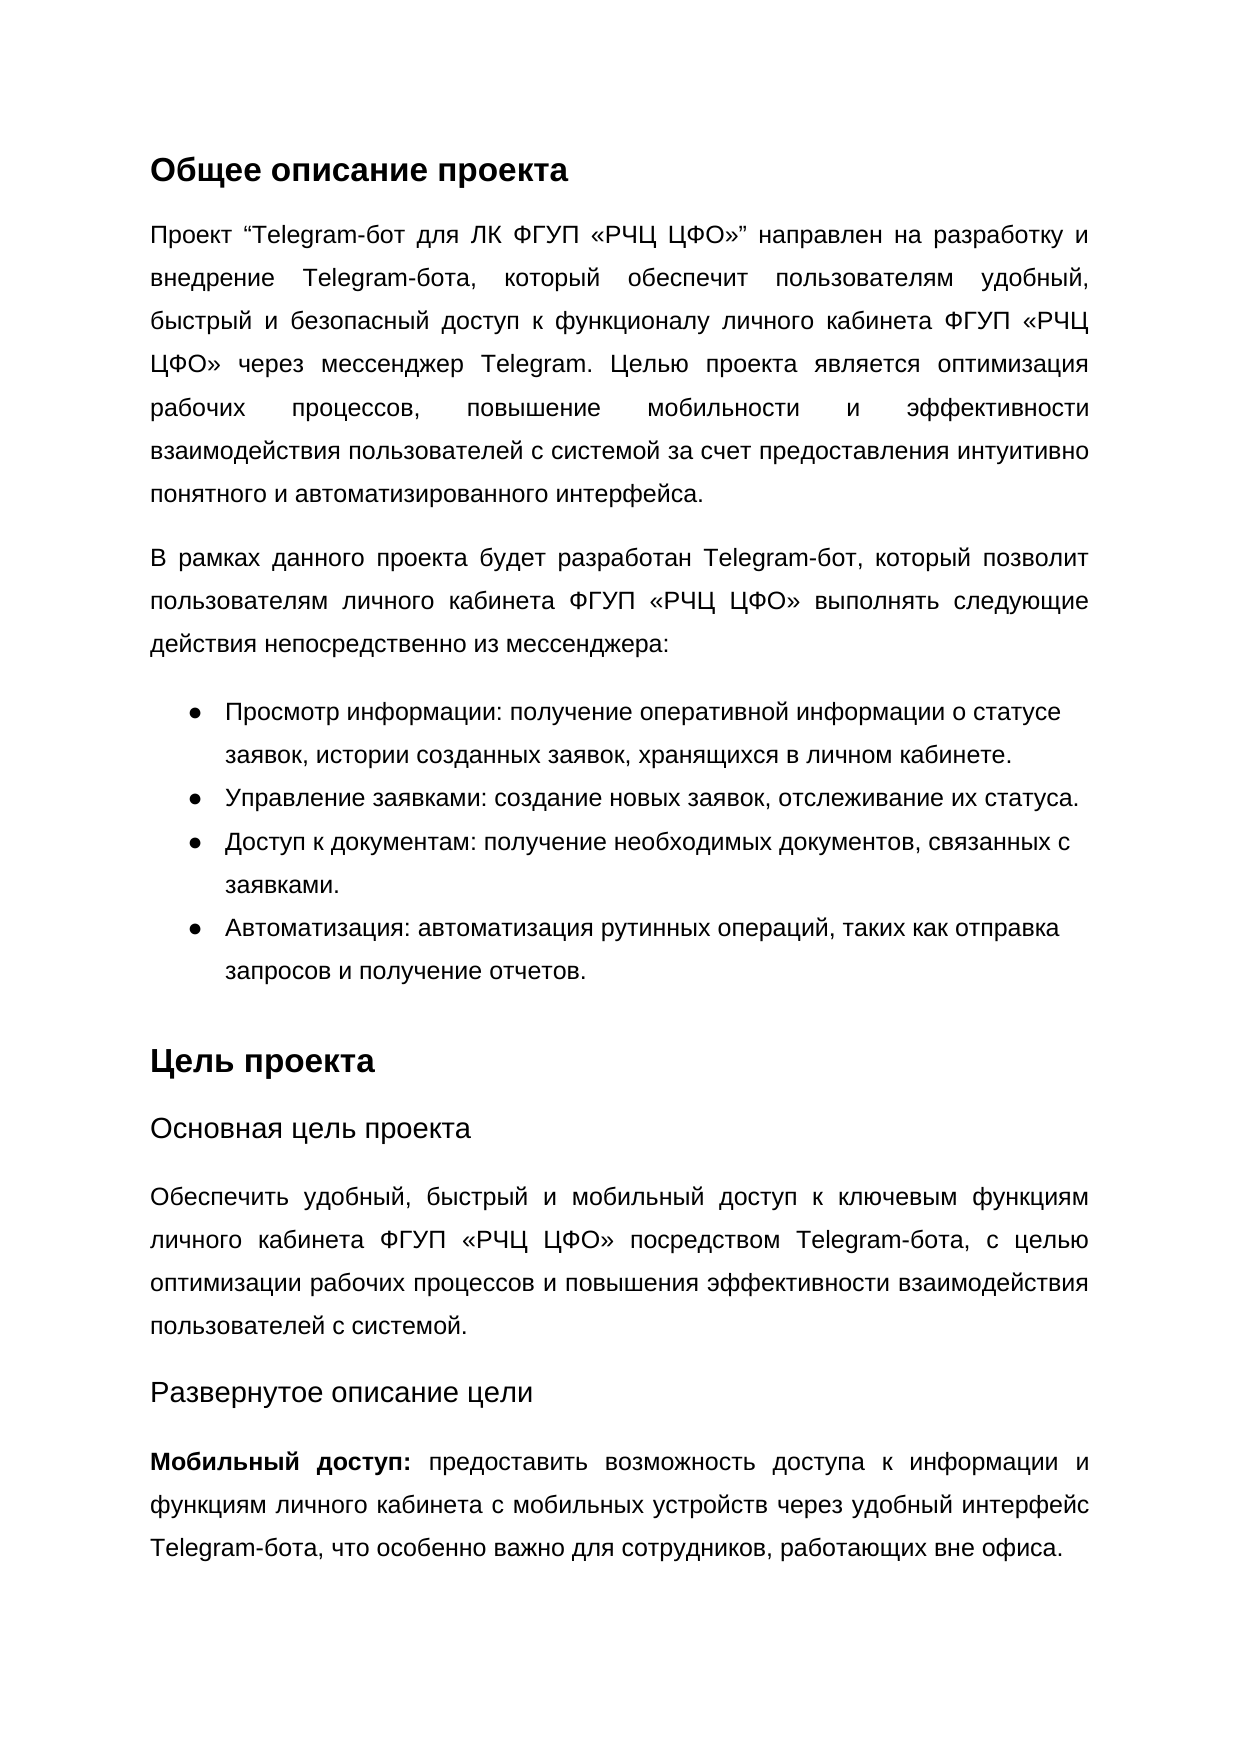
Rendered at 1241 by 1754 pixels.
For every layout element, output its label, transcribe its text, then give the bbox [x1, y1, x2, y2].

list Управление заявками: создание новых заявок, отслеживание их статуса. [187, 783, 1090, 812]
text Развернутое описание цели [150, 1375, 1090, 1409]
list Автоматизация: автоматизация рутинных операций, таких как отправка запросов и получение отчетов. [187, 913, 1090, 985]
subtitle Цель проекта [150, 1041, 1090, 1079]
text В рамках данного проекта будет разработан Telegram-бот, который позволит пользователям личного кабинета ФГУП «РЧЦ ЦФО» выполнять следующие действия непосредственно из мессенджера: [150, 543, 1090, 658]
text Обеспечить удобный, быстрый и мобильный доступ к ключевым функциям личного кабинета ФГУП «РЧЦ ЦФО» посредством Telegram-бота, с целью оптимизации рабочих процессов и повышения эффективности взаимодействия пользователей с системой. [150, 1182, 1090, 1340]
subtitle Общее описание проекта [150, 150, 1090, 188]
text Основная цель проекта [150, 1111, 1090, 1144]
list Доступ к документам: получение необходимых документов, связанных с заявками. [187, 827, 1090, 898]
text Мобильный доступ: предоставить возможность доступа к информации и функциям личного кабинета с мобильных устройств через удобный интерфейс Telegram-бота, что особенно важно для сотрудников, работающих вне офиса. [150, 1446, 1090, 1561]
list Просмотр информации: получение оперативной информации о статусе заявок, истории созданных заявок, хранящихся в личном кабинете. [187, 697, 1090, 769]
text Проект “Telegram-бот для ЛК ФГУП «РЧЦ ЦФО»” направлен на разработку и внедрение Telegram-бота, который обеспечит пользователям удобный, быстрый и безопасный доступ к функционалу личного кабинета ФГУП «РЧЦ ЦФО» через мессенджер Telegram. Целью проекта является оптимизация рабочих процессов, повышение мобильности и эффективности взаимодействия пользователей с системой за счет предоставления интуитивно понятного и автоматизированного интерфейса. [150, 220, 1090, 508]
